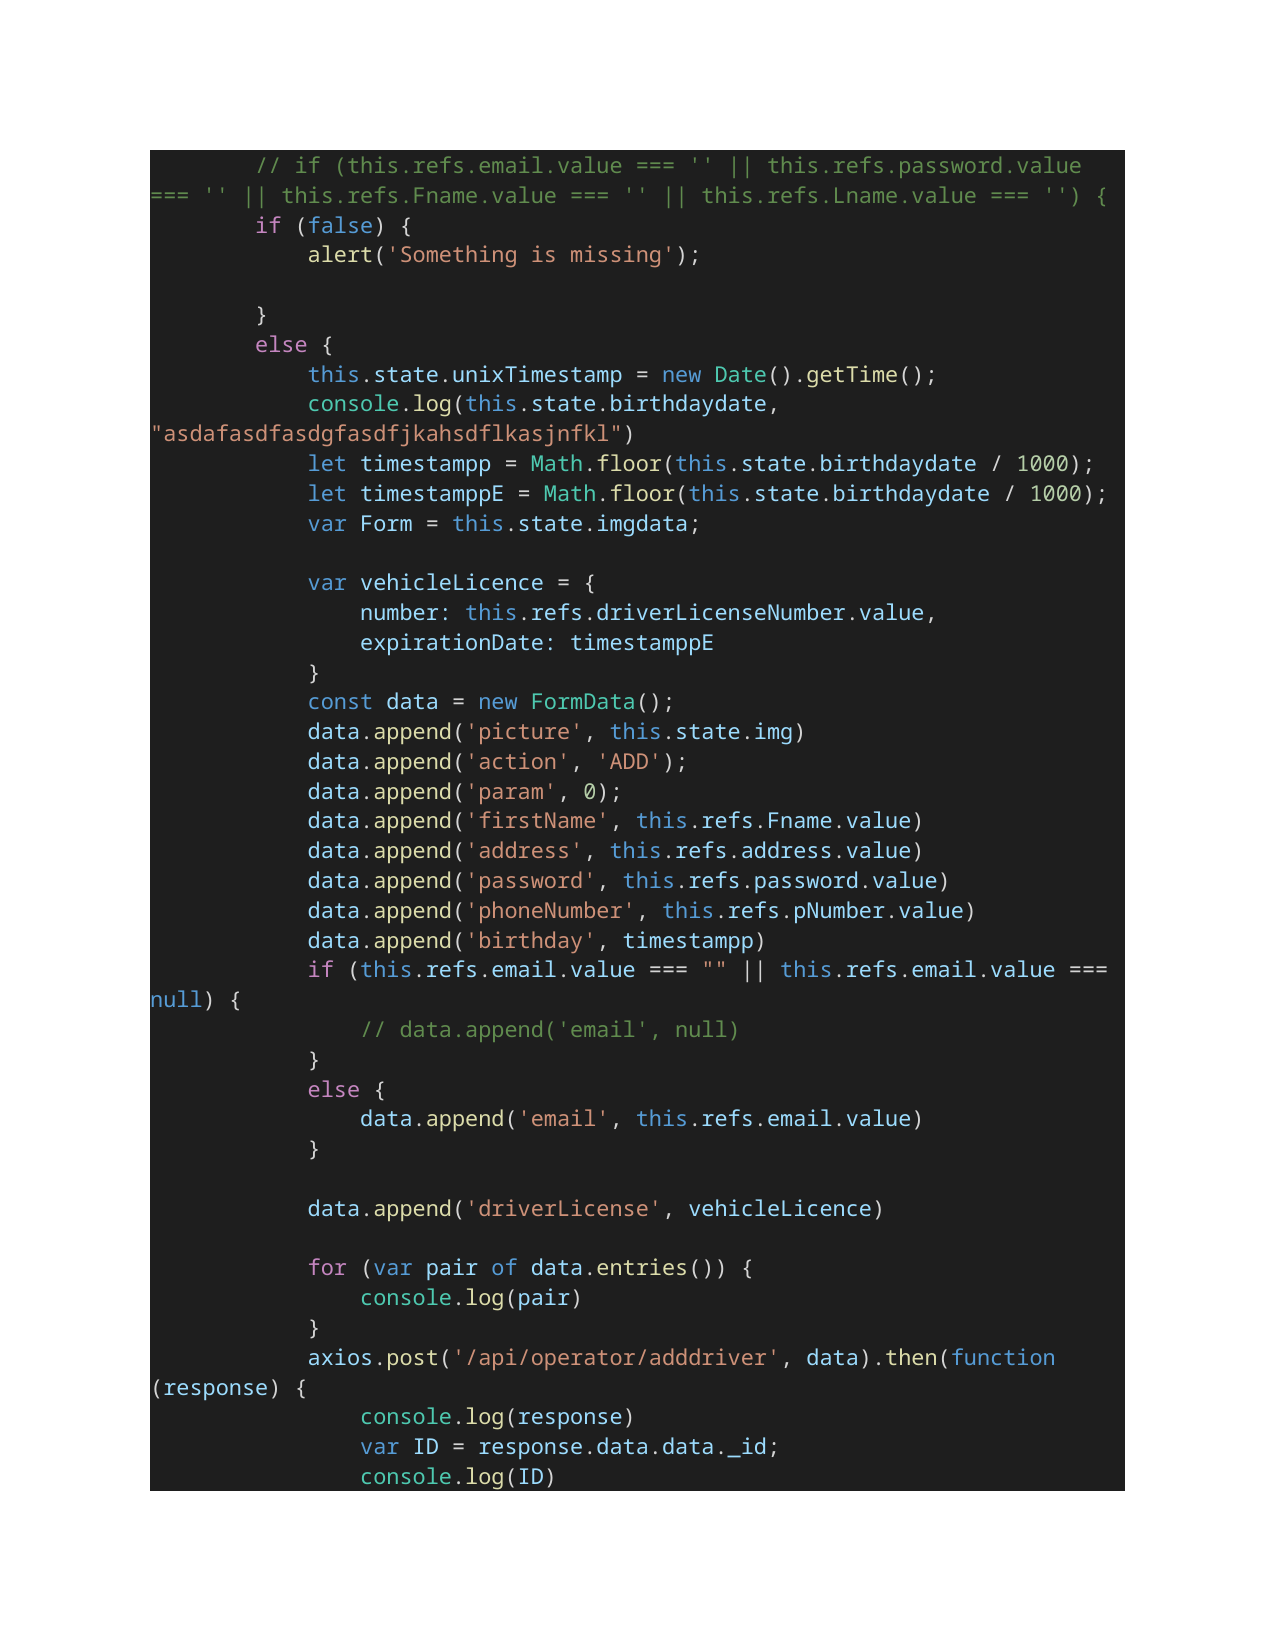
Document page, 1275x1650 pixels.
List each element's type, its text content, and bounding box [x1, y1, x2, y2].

text var Form = this.state.imgdata; [150, 507, 1125, 537]
text data.append('password', this.refs.password.value) [150, 865, 1125, 895]
text expirationDate: timestamppE [150, 627, 1125, 656]
text data.append('phoneNumber', this.refs.pNumber.value) [150, 895, 1125, 924]
text data.append('firstName', this.refs.Fname.value) [150, 805, 1125, 835]
text console.log(response) [150, 1401, 1125, 1431]
text axios.post('/api/operator/adddriver', data).then(function (response) { [150, 1342, 1125, 1401]
text console.log(this.state.birthdaydate, "asdafasdfasdgfasdfjkahsdflkasjnfkl") [150, 388, 1125, 448]
text // if (this.refs.email.value === '' || this.refs.password.value === '' || this.refs.Fname.value === '' || this.refs.Lname.value === '') { [150, 150, 1125, 209]
text this.state.unixTimestamp = new Date().getTime(); [150, 358, 1125, 388]
text data.append('address', this.refs.address.value) [150, 835, 1125, 865]
text } [150, 299, 1125, 329]
text } [150, 1044, 1125, 1073]
text const data = new FormData(); [150, 686, 1125, 716]
text for (var pair of data.entries()) { [150, 1252, 1125, 1282]
text console.log(ID) [150, 1461, 1125, 1491]
text console.log(pair) [150, 1282, 1125, 1312]
text number: this.refs.driverLicenseNumber.value, [150, 597, 1125, 627]
text data.append('email', this.refs.email.value) [150, 1103, 1125, 1133]
text data.append('picture', this.state.img) [150, 716, 1125, 746]
text data.append('birthday', timestampp) [150, 924, 1125, 954]
text } [150, 1133, 1125, 1163]
text // data.append('email', null) [150, 1014, 1125, 1044]
text let timestamppE = Math.floor(this.state.birthdaydate / 1000); [150, 478, 1125, 507]
text let timestampp = Math.floor(this.state.birthdaydate / 1000); [150, 448, 1125, 478]
text data.append('param', 0); [150, 776, 1125, 805]
text data.append('driverLicense', vehicleLicence) [150, 1193, 1125, 1222]
text alert('Something is missing'); [150, 239, 1125, 269]
text else { [150, 1073, 1125, 1103]
text } [150, 656, 1125, 686]
text var ID = response.data.data._id; [150, 1431, 1125, 1461]
text data.append('action', 'ADD'); [150, 746, 1125, 776]
text if (false) { [150, 209, 1125, 239]
text else { [150, 329, 1125, 358]
text if (this.refs.email.value === "" || this.refs.email.value === null) { [150, 954, 1125, 1014]
text } [150, 1312, 1125, 1342]
text var vehicleLicence = { [150, 567, 1125, 597]
